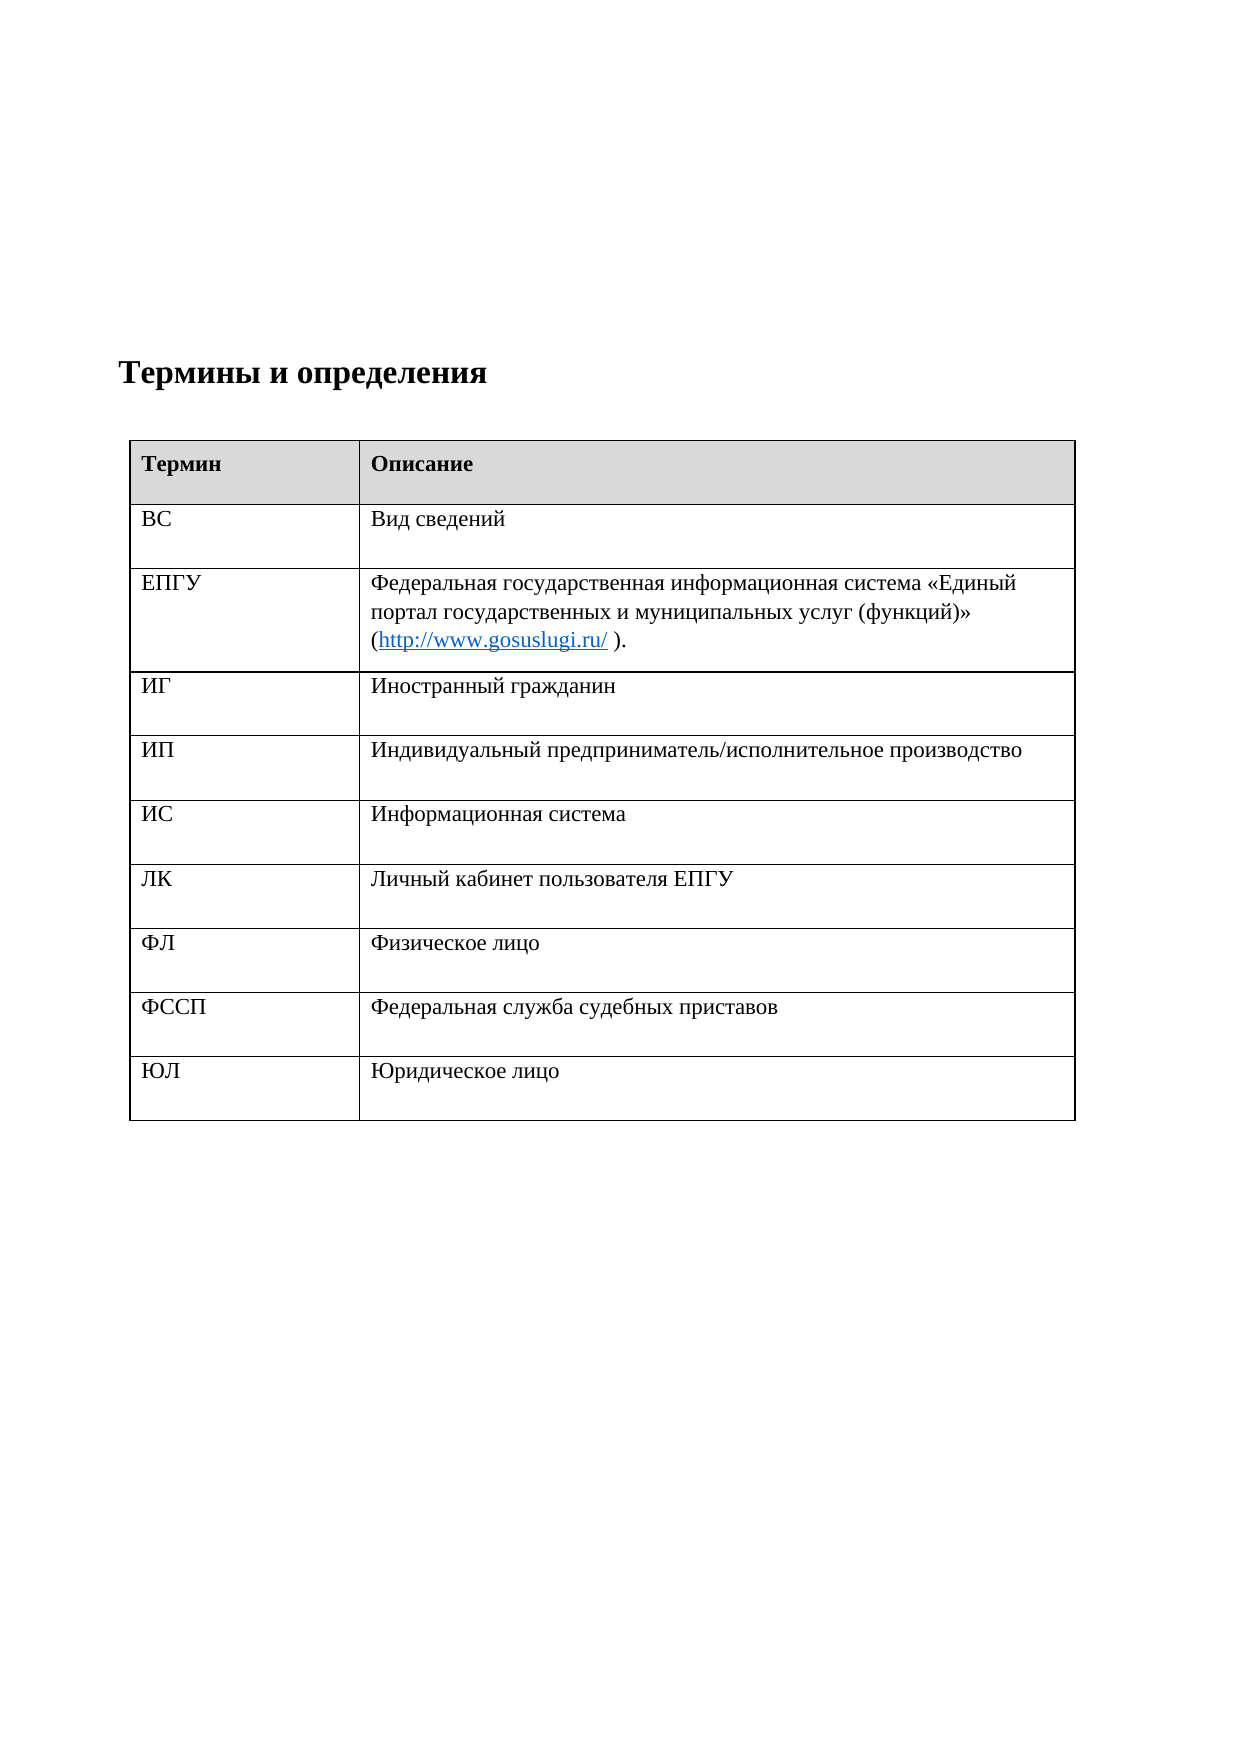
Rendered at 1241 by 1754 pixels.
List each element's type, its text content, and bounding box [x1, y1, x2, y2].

subtitle Термины и определения [118, 352, 1152, 390]
table_cell ЛК [131, 865, 359, 928]
table_cell Личный кабинет пользователя ЕПГУ [360, 865, 1074, 928]
table_cell Федеральная служба судебных приставов [360, 993, 1074, 1056]
table_cell ИС [131, 801, 359, 863]
table_header Описание [360, 441, 1074, 504]
table_cell ЕПГУ [131, 569, 359, 671]
table_cell Вид сведений [360, 505, 1074, 568]
table_cell ИГ [131, 673, 359, 735]
table_cell ЮЛ [131, 1057, 359, 1120]
table_cell Информационная система [360, 801, 1074, 863]
table_header Термин [131, 441, 359, 504]
table_cell Физическое лицо [360, 929, 1074, 992]
table_cell Юридическое лицо [360, 1057, 1074, 1120]
table_cell ИП [131, 736, 359, 799]
table_cell ФССП [131, 993, 359, 1056]
table_cell ВС [131, 505, 359, 568]
table_cell Индивидуальный предприниматель/исполнительное производство [360, 736, 1074, 799]
table_cell ФЛ [131, 929, 359, 992]
table_cell Иностранный гражданин [360, 673, 1074, 735]
table_cell Федеральная государственная информационная система «Единый портал государственных и муниципальных услуг (функций)» (http://www.gosuslugi.ru/ ). [360, 569, 1074, 671]
